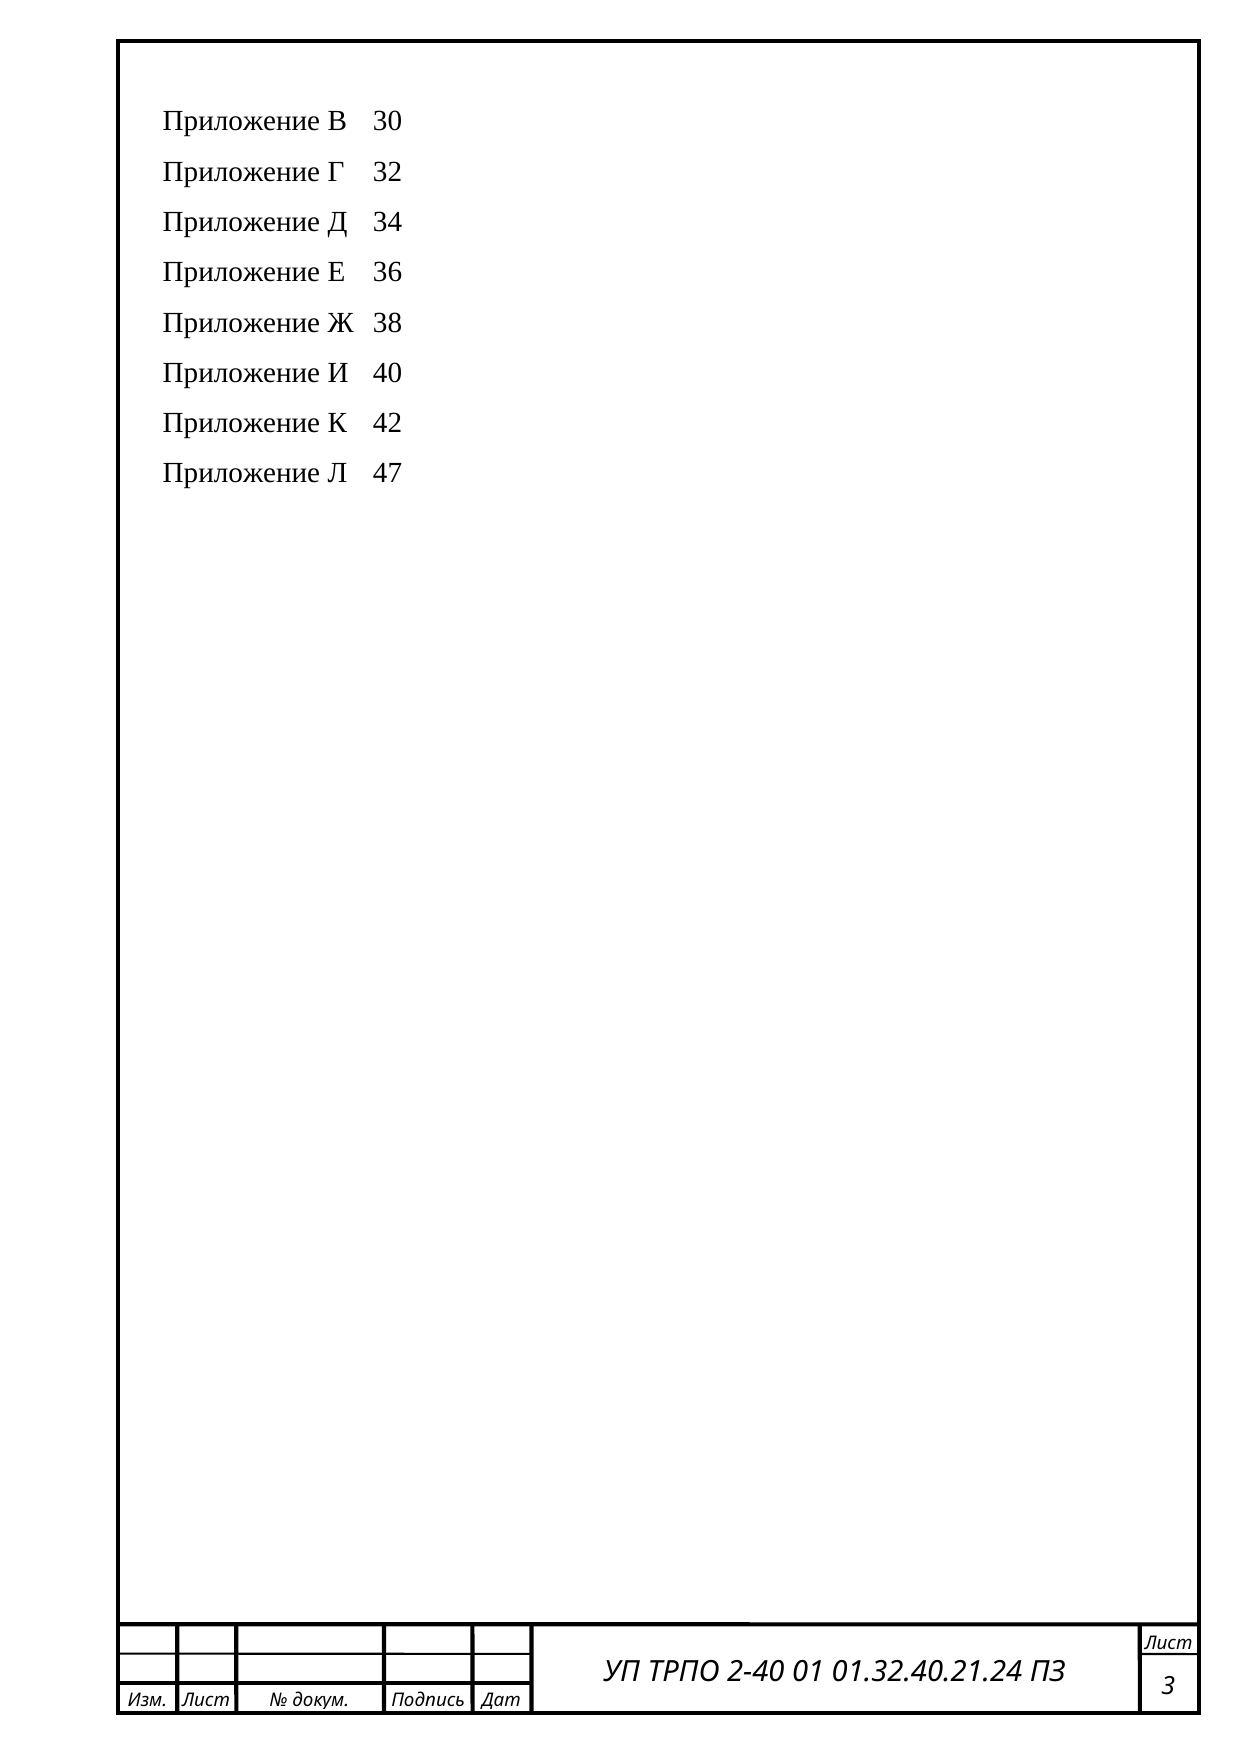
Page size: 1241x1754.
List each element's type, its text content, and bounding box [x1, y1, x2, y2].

text Приложение Д 34 [162, 204, 1181, 238]
text Приложение Е 36 [162, 254, 1181, 288]
text Приложение В 30 [162, 103, 1181, 137]
text Приложение Л 47 [162, 456, 1181, 489]
text Приложение Ж 38 [162, 305, 1181, 338]
text Приложение И 40 [162, 355, 1181, 388]
text Приложение Г 32 [162, 154, 1181, 187]
text Приложение К 42 [162, 405, 1181, 439]
